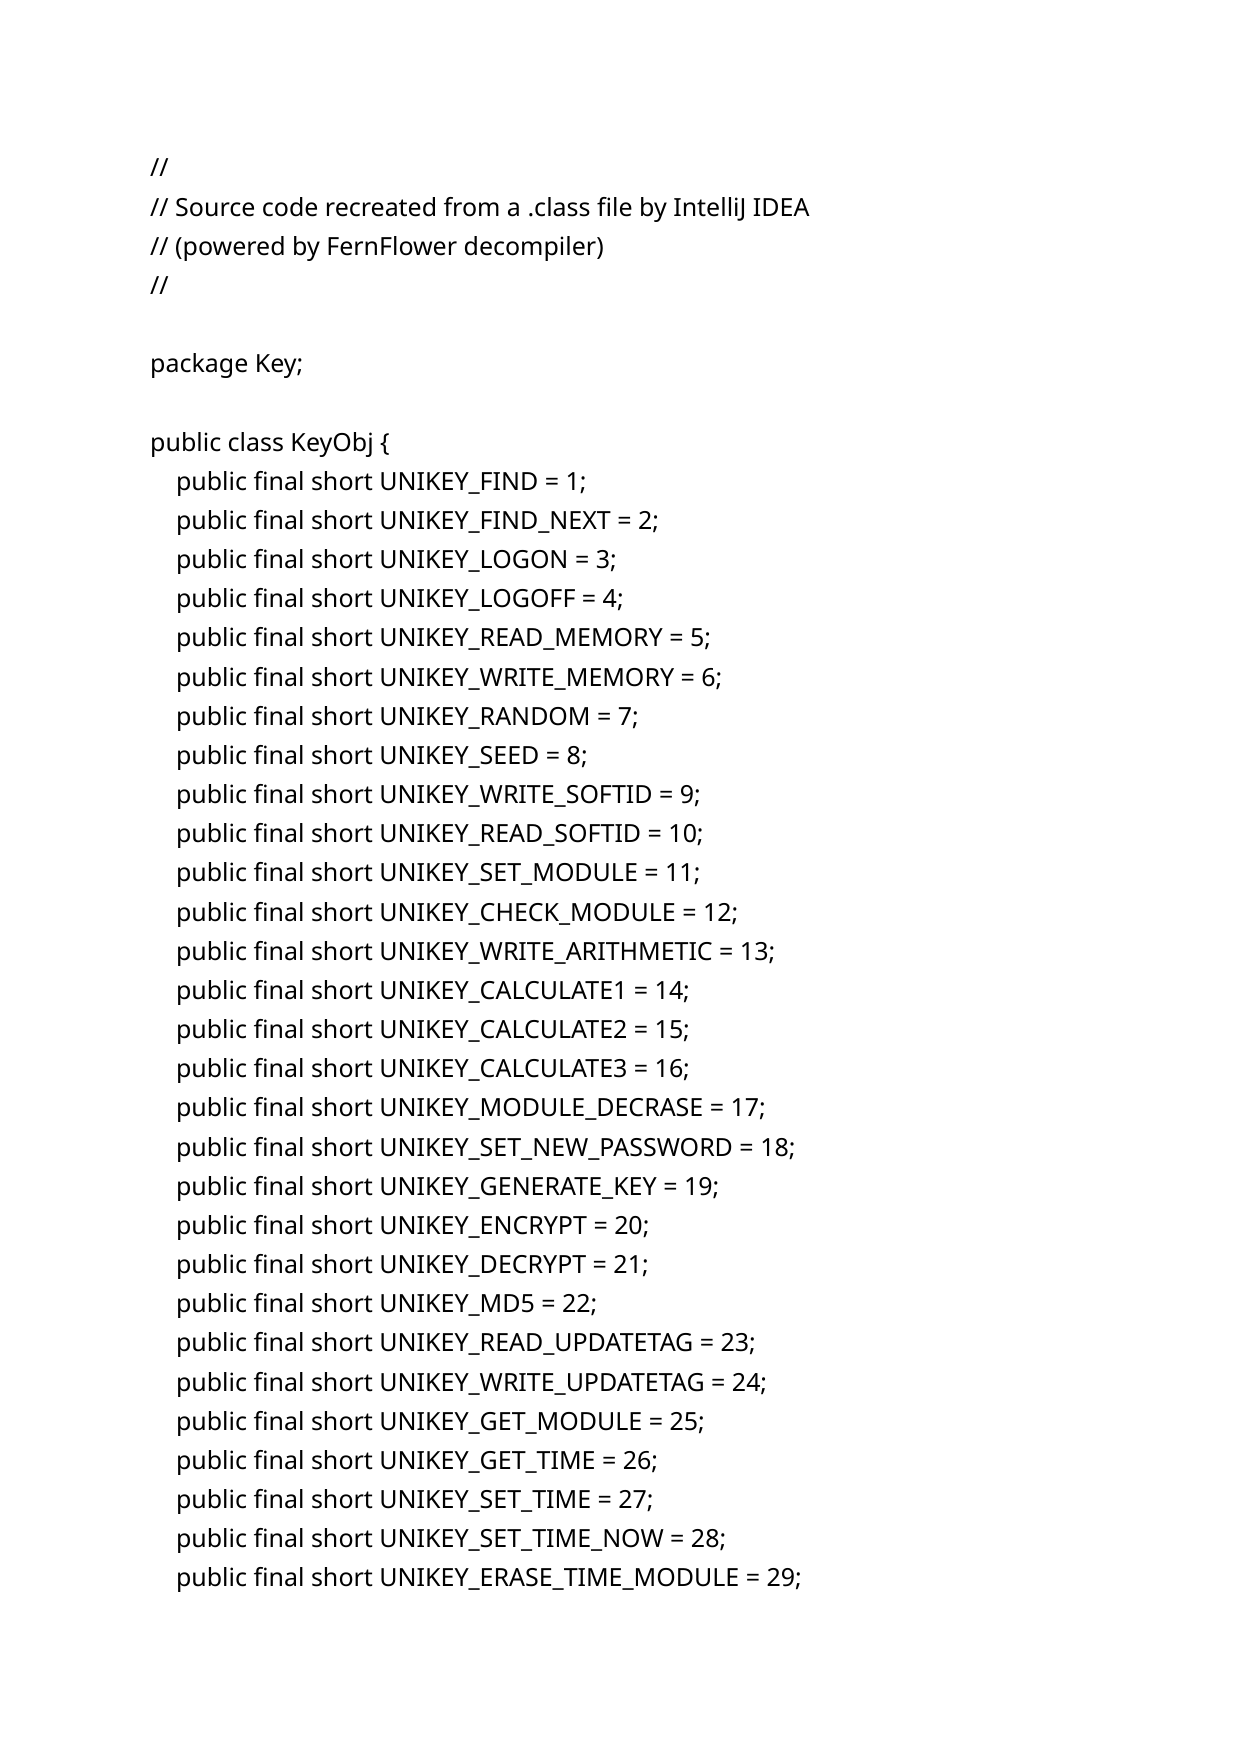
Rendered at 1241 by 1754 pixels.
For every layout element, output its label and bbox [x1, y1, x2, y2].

text [150, 150, 1090, 1594]
